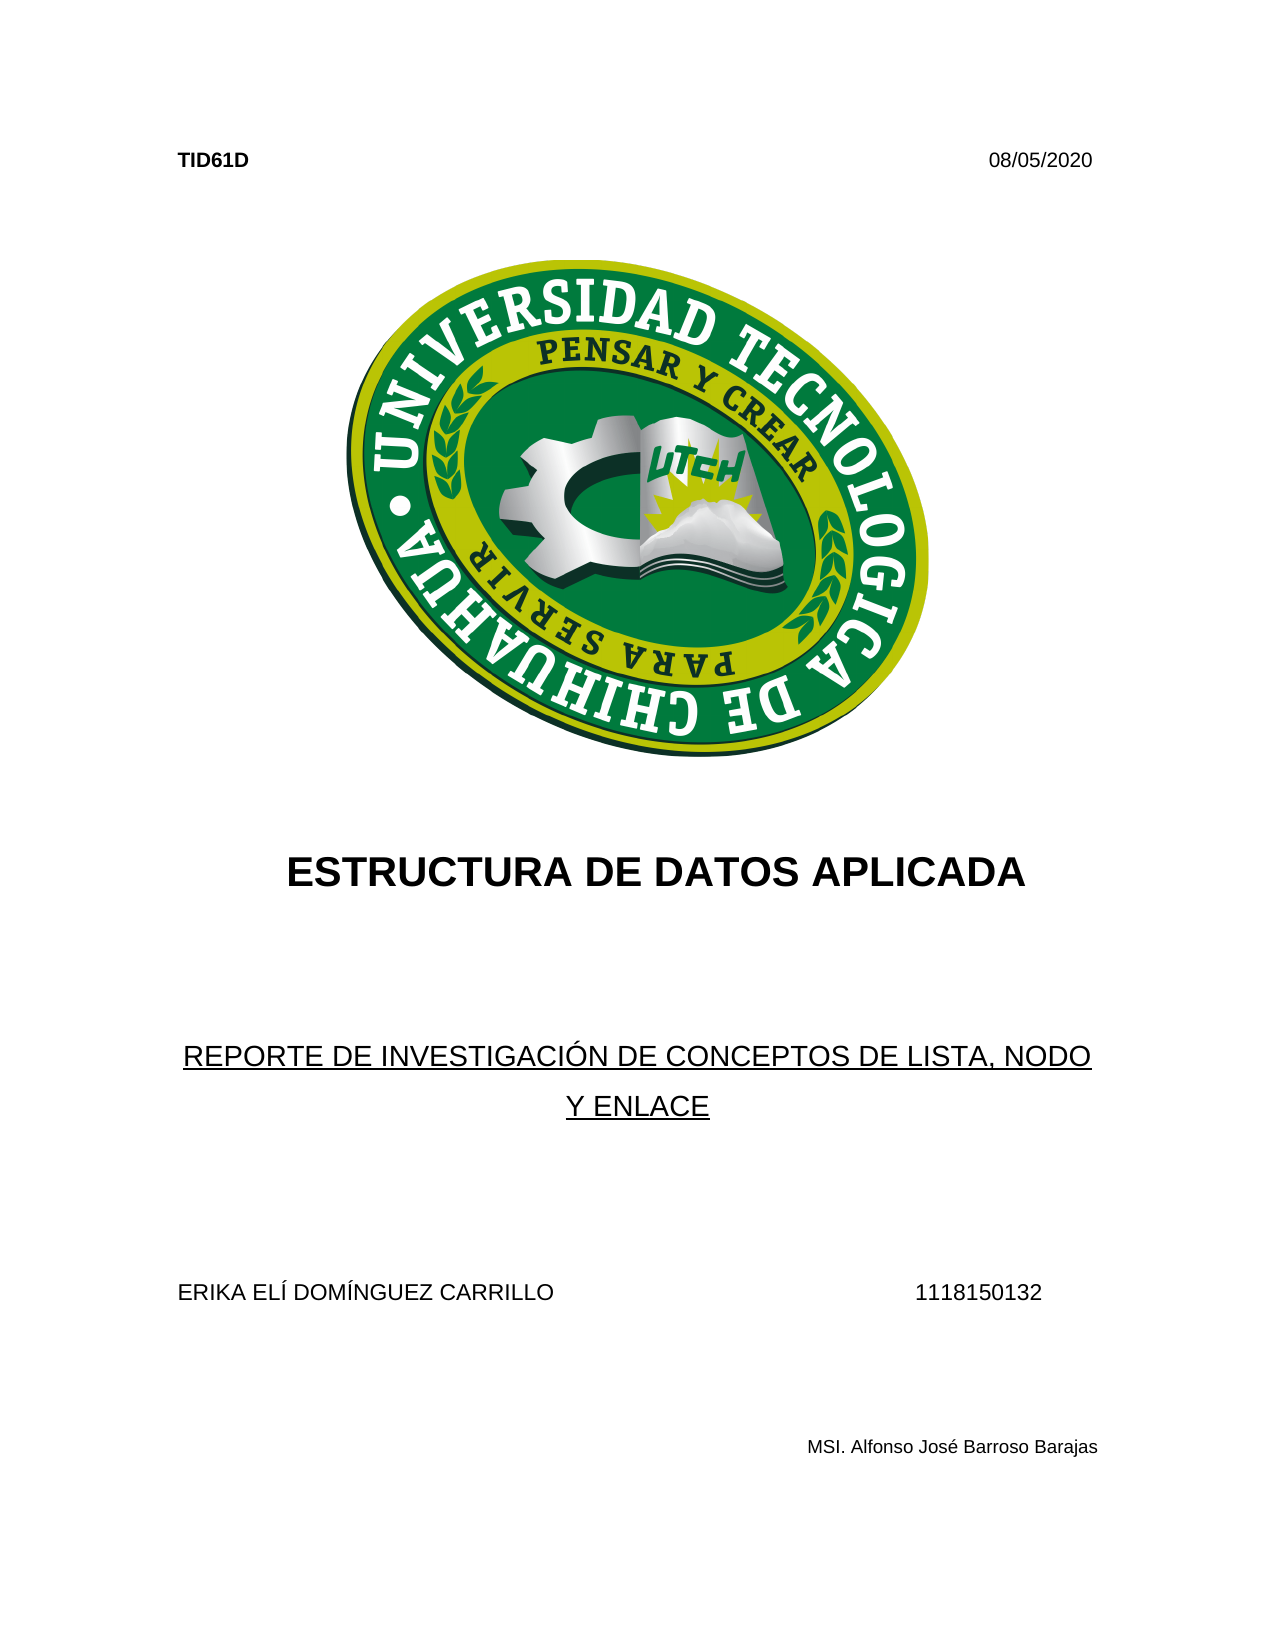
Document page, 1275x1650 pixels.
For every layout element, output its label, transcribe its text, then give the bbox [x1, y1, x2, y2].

text REPORTE DE INVESTIGACIÓN DE CONCEPTOS DE LISTA, NODO Y ENLACE [177, 1039, 1098, 1123]
text ESTRUCTURA DE DATOS APLICADA [215, 847, 1098, 895]
picture [346, 260, 929, 757]
text TID61D 08/05/2020 [177, 148, 1098, 172]
text MSI. Alfonso José Barroso Barajas [177, 1436, 1098, 1457]
text ERIKA ELÍ DOMÍNGUEZ CARRILLO 1118150132 [177, 1279, 1098, 1349]
